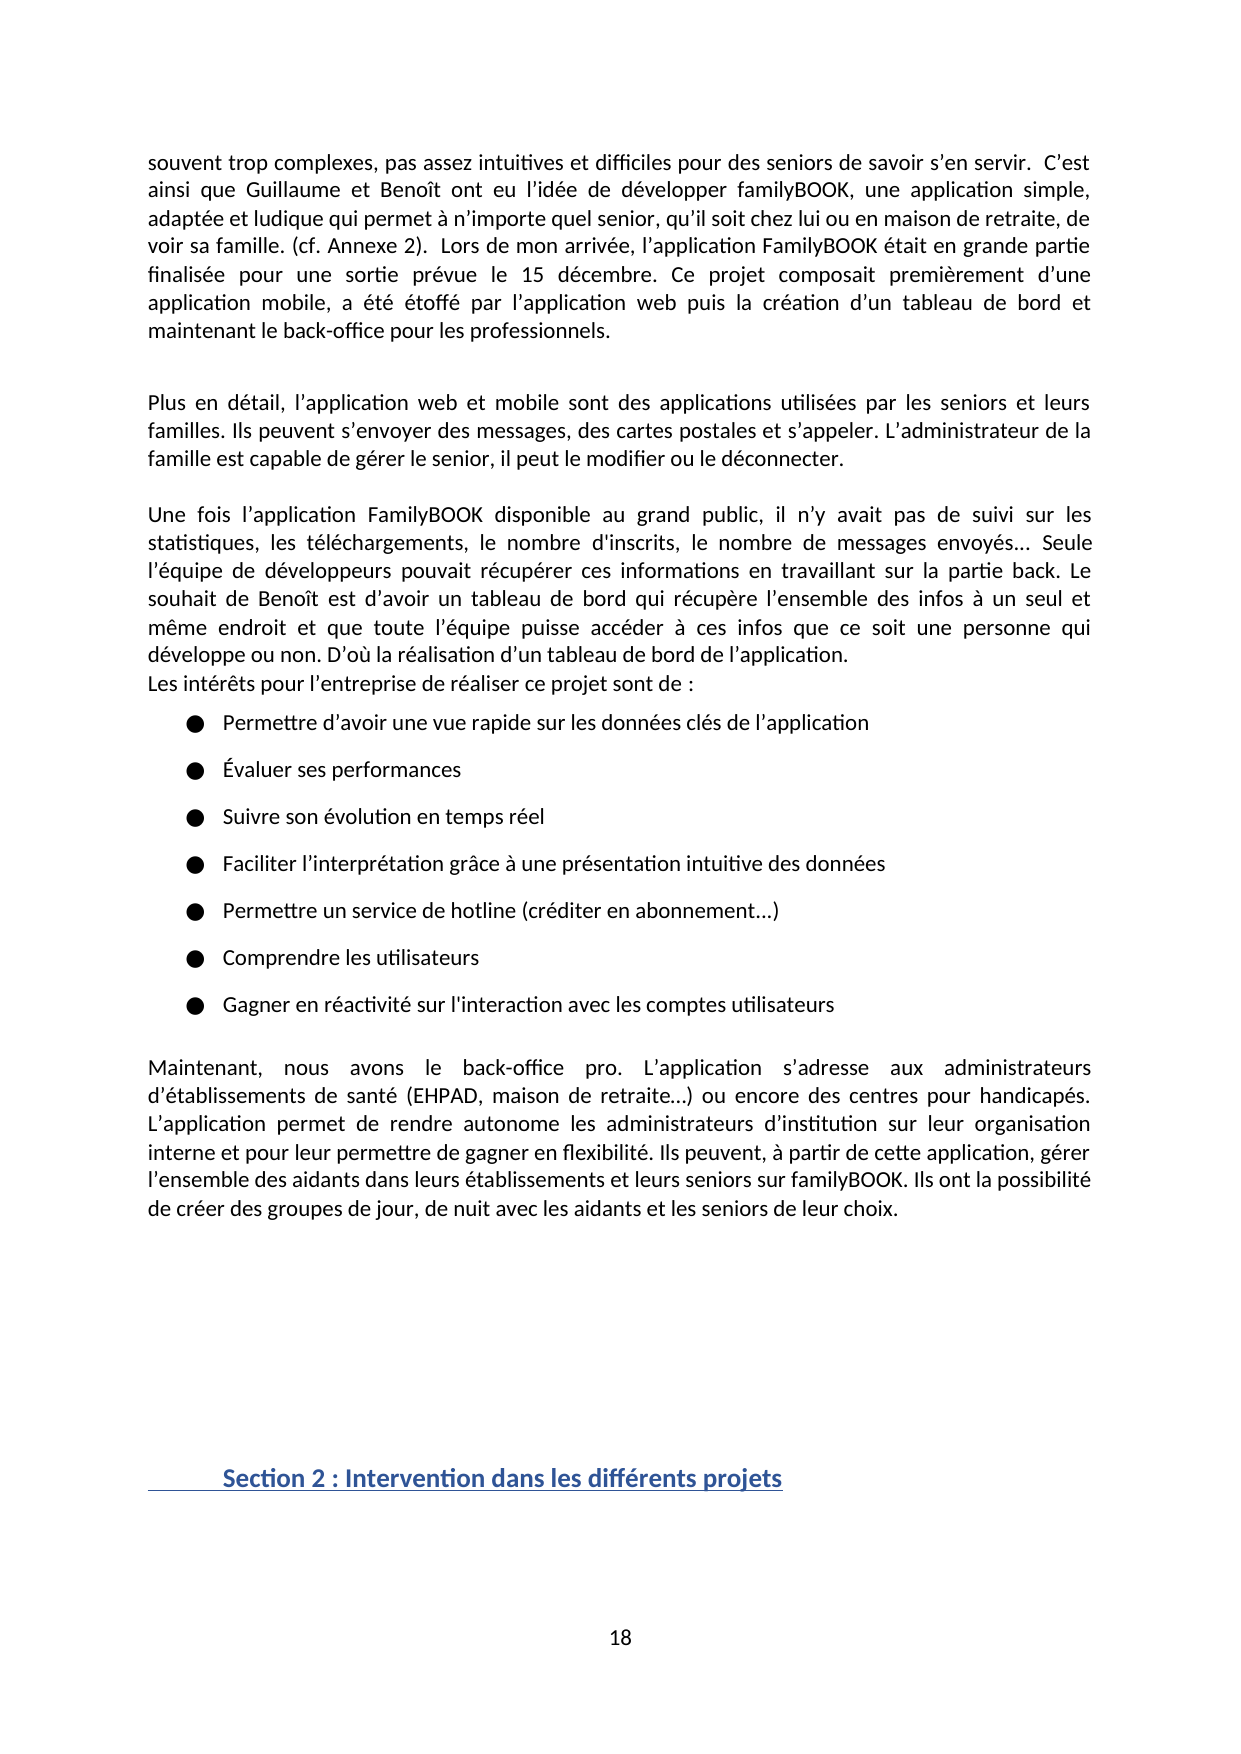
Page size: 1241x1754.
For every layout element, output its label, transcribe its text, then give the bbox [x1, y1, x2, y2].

text Plus en détail, l’application web et mobile sont des applications utilisées par les seniors et leurs familles. Ils peuvent s’envoyer des messages, des cartes postales et s’appeler. L’administrateur de la famille est capable de gérer le senior, il peut le modifier ou le déconnecter. [148, 388, 1093, 472]
list Gagner en réactivité sur l'interaction avec les comptes utilisateurs [185, 978, 1093, 1026]
text Maintenant, nous avons le back-office pro. L’application s’adresse aux administrateurs d’établissements de santé (EHPAD, maison de retraite…) ou encore des centres pour handicapés. L’application permet de rendre autonome les administrateurs d’institution sur leur organisation interne et pour leur permettre de gagner en flexibilité. Ils peuvent, à partir de cette application, gérer l’ensemble des aidants dans leurs établissements et leurs seniors sur familyBOOK. Ils ont la possibilité de créer des groupes de jour, de nuit avec les aidants et les seniors de leur choix. [148, 1053, 1093, 1222]
text Une fois l’application FamilyBOOK disponible au grand public, il n’y avait pas de suivi sur les statistiques, les téléchargements, le nombre d'inscrits, le nombre de messages envoyés... Seule l’équipe de développeurs pouvait récupérer ces informations en travaillant sur la partie back. Le souhait de Benoît est d’avoir un tableau de bord qui récupère l’ensemble des infos à un seul et même endroit et que toute l’équipe puisse accéder à ces infos que ce soit une personne qui développe ou non. D’où la réalisation d’un tableau de bord de l’application. [148, 501, 1093, 669]
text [148, 148, 1093, 344]
subtitle Section 2 : Intervention dans les différents projets [148, 1462, 1093, 1495]
list Suivre son évolution en temps réel [185, 791, 1093, 838]
list Faciliter l’interprétation grâce à une présentation intuitive des données [185, 838, 1093, 884]
text Les intérêts pour l’entreprise de réaliser ce projet sont de : [148, 669, 1093, 697]
list Permettre d’avoir une vue rapide sur les données clés de l’application [185, 697, 1093, 744]
list Permettre un service de hotline (créditer en abonnement...) [185, 884, 1093, 932]
list Comprendre les utilisateurs [185, 932, 1093, 978]
list Évaluer ses performances [185, 744, 1093, 791]
